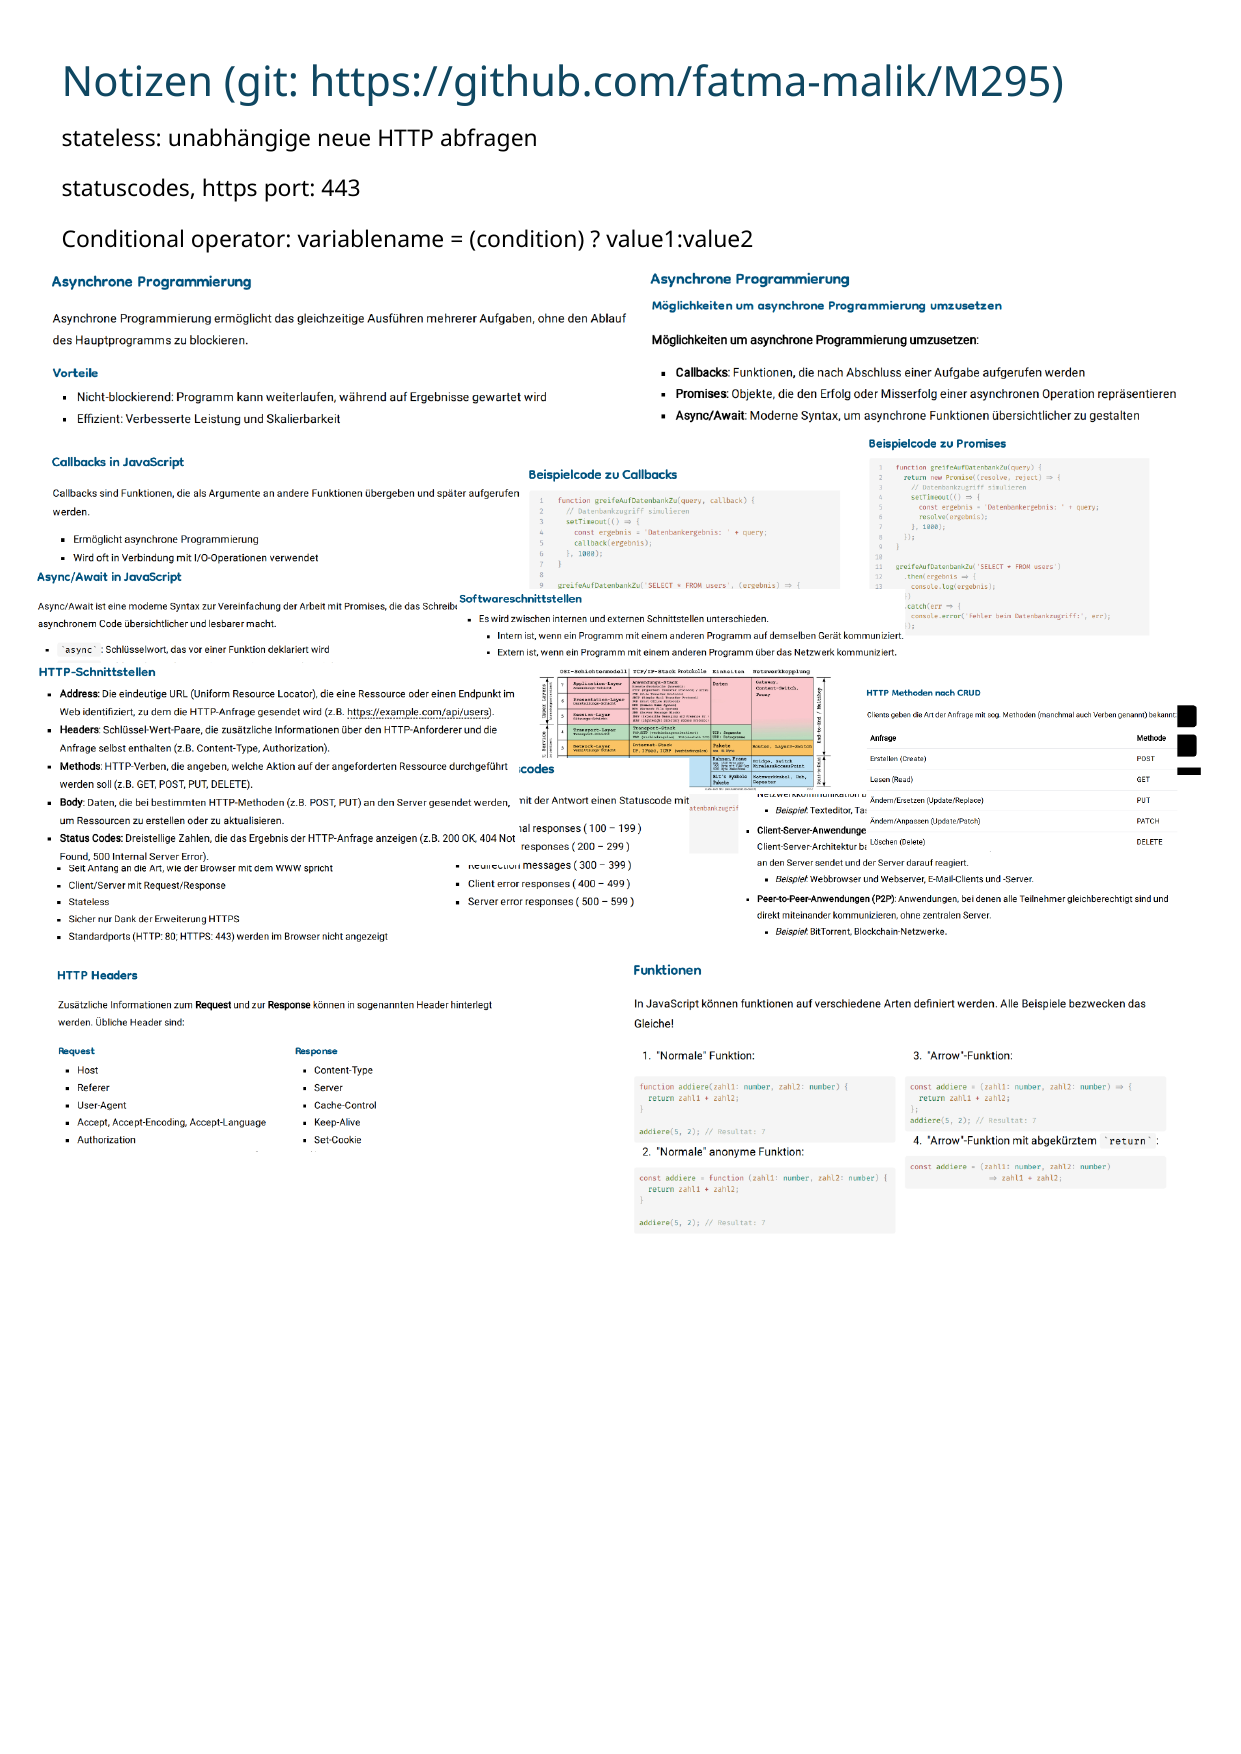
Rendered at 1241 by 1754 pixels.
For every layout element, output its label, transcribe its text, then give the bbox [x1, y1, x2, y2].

picture [53, 965, 495, 1153]
picture [626, 958, 1174, 1237]
text Conditional operator: variablename = (condition) ? value1:value2 [61, 223, 1090, 254]
subtitle Notizen (git: https://github.com/fatma-malik/M295) [61, 52, 1090, 109]
picture [35, 435, 1205, 945]
picture [47, 269, 632, 426]
text stateless: unabhängige neue HTTP abfragen [61, 122, 1090, 153]
text statuscodes, https port: 443 [61, 172, 1090, 203]
picture [644, 269, 1198, 432]
